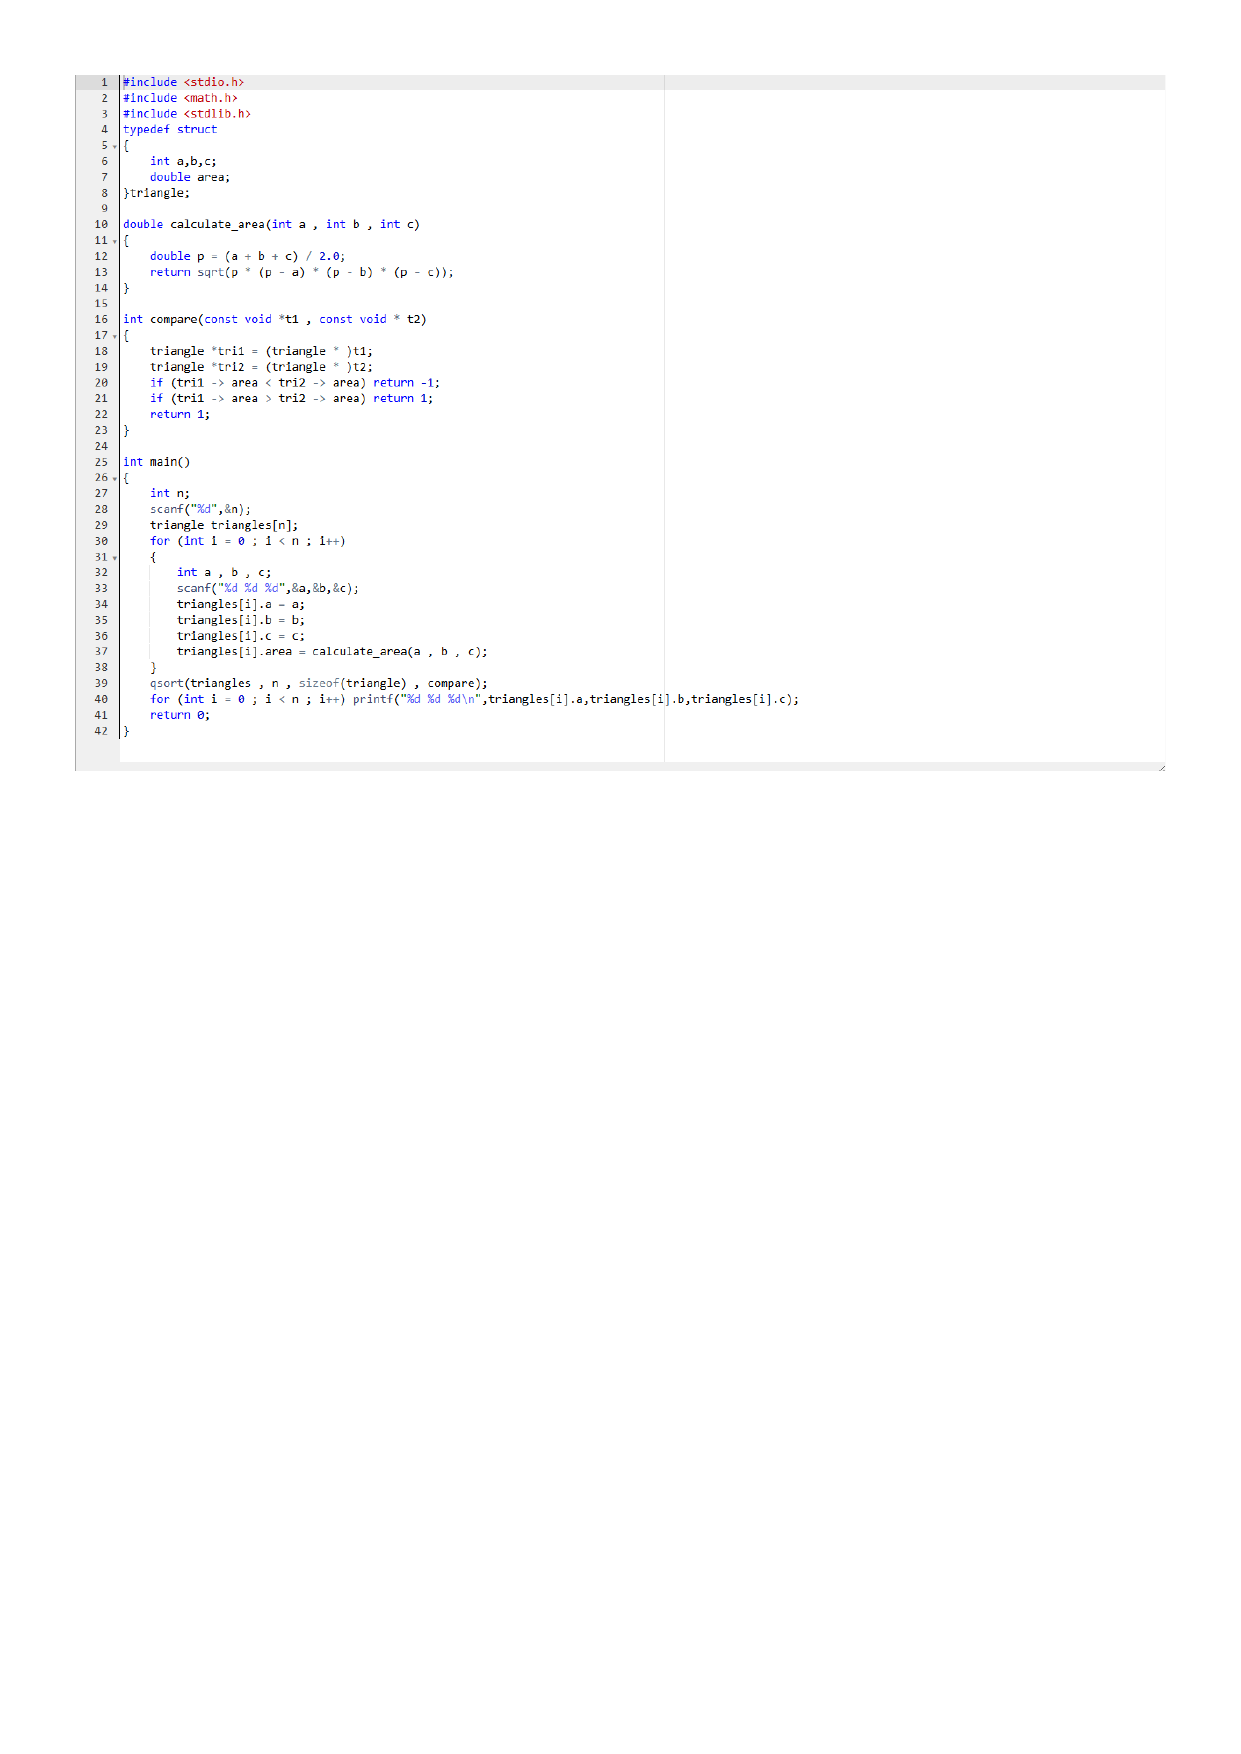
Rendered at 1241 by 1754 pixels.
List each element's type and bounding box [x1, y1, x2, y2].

picture [75, 75, 1166, 771]
